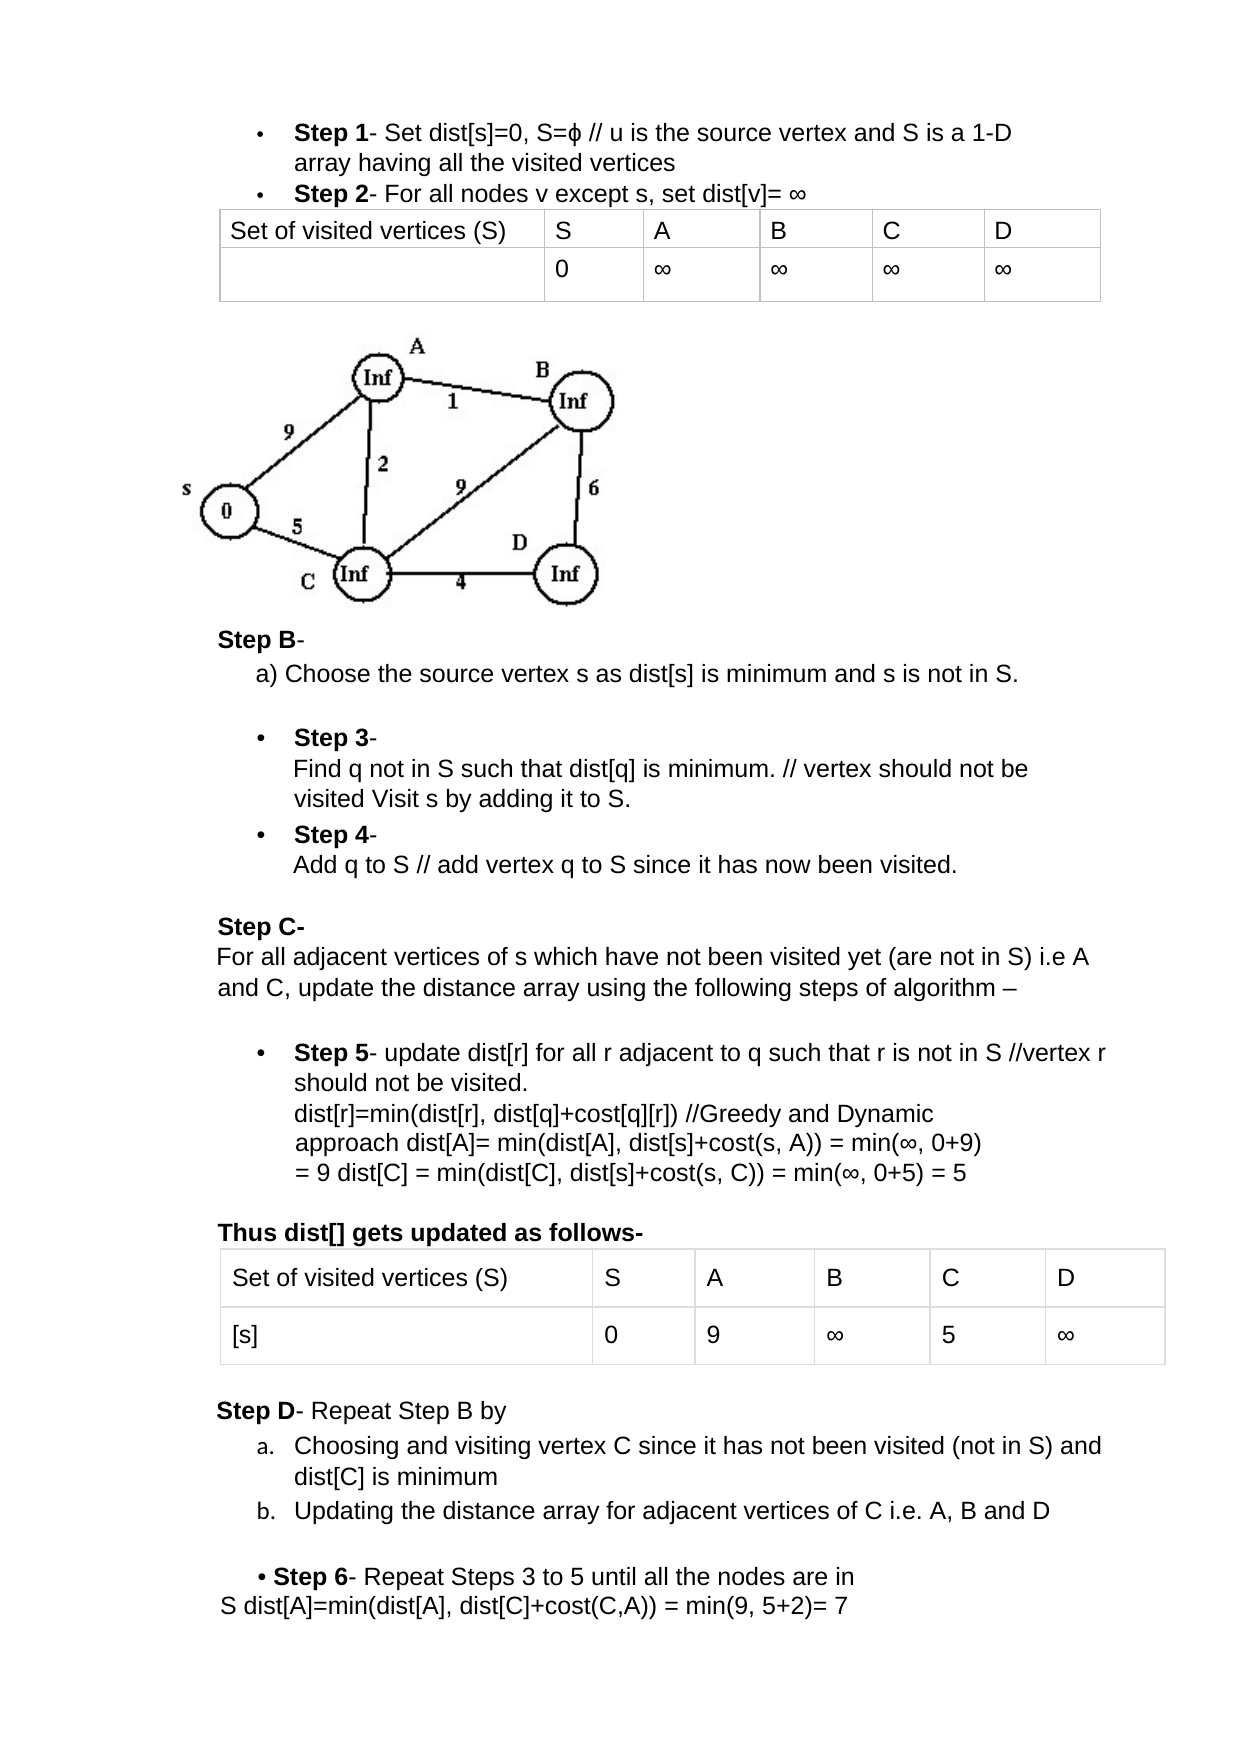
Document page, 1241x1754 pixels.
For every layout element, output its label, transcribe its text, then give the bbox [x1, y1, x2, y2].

text Step B- [217, 625, 1134, 654]
table_header A [644, 210, 759, 247]
table_cell ∞ [873, 248, 984, 301]
table_cell ∞ [761, 248, 872, 301]
table_header B [761, 210, 872, 247]
list Step 2- For all nodes v except s, set dist[v]= ∞ [256, 179, 1063, 207]
text Step C- [217, 912, 1134, 940]
table_cell ∞ [985, 248, 1100, 301]
table_header A [696, 1250, 814, 1306]
text dist[r]=min(dist[r], dist[q]+cost[q][r]) //Greedy and Dynamic approach dist[A]= min(dist[A], dist[s]+cost(s, A)) = min(∞, 0+9) = 9 dist[C] = min(dist[C], dist[s]+cost(s, C)) = min(∞, 0+5) = 5 [294, 1098, 991, 1186]
text Step D- Repeat Step B by [216, 1396, 1134, 1424]
table_cell 9 [696, 1308, 814, 1364]
list Step 5- update dist[r] for all r adjacent to q such that r is not in S //vertex r should not be visited. [256, 1038, 1134, 1097]
table_header Set of visited vertices (S) [221, 1250, 592, 1306]
list Step 4- [256, 820, 1134, 849]
table_cell ∞ [815, 1308, 929, 1364]
table_header C [931, 1250, 1045, 1306]
picture [180, 332, 663, 624]
table_cell 0 [545, 248, 643, 301]
table_header Set of visited vertices (S) [221, 210, 544, 247]
text Find q not in S such that dist[q] is minimum. // vertex should not be visited Visit s by adding it to S. [293, 754, 1095, 813]
list Step 3- [256, 723, 1134, 752]
table_header C [873, 210, 984, 247]
text a) Choose the source vertex s as dist[s] is minimum and s is not in S. [255, 659, 1134, 687]
list Step 1- Set dist[s]=0, S=ϕ // u is the source vertex and S is a 1-D array having all the visited vertices [256, 118, 1063, 177]
list Choosing and visiting vertex C since it has not been visited (not in S) and dist[C] is minimum [256, 1430, 1134, 1491]
text Thus dist[] gets updated as follows- [217, 1218, 1134, 1247]
table_header S [593, 1250, 694, 1306]
table_header B [815, 1250, 929, 1306]
table_header D [985, 210, 1100, 247]
list Updating the distance array for adjacent vertices of C i.e. A, B and D [256, 1495, 1134, 1526]
table_cell [s] [221, 1308, 592, 1364]
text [220, 1562, 877, 1620]
table_cell [221, 248, 544, 301]
table_cell 5 [931, 1308, 1045, 1364]
text Add q to S // add vertex q to S since it has now been visited. [293, 850, 1134, 879]
table_cell ∞ [1046, 1308, 1164, 1364]
table_cell 0 [593, 1308, 694, 1364]
text For all adjacent vertices of s which have not been visited yet (are not in S) i.e A and C, update the distance array using the following steps of algorithm – [216, 942, 1134, 1001]
table_header D [1046, 1250, 1164, 1306]
table_header S [545, 210, 643, 247]
table_cell ∞ [644, 248, 759, 301]
